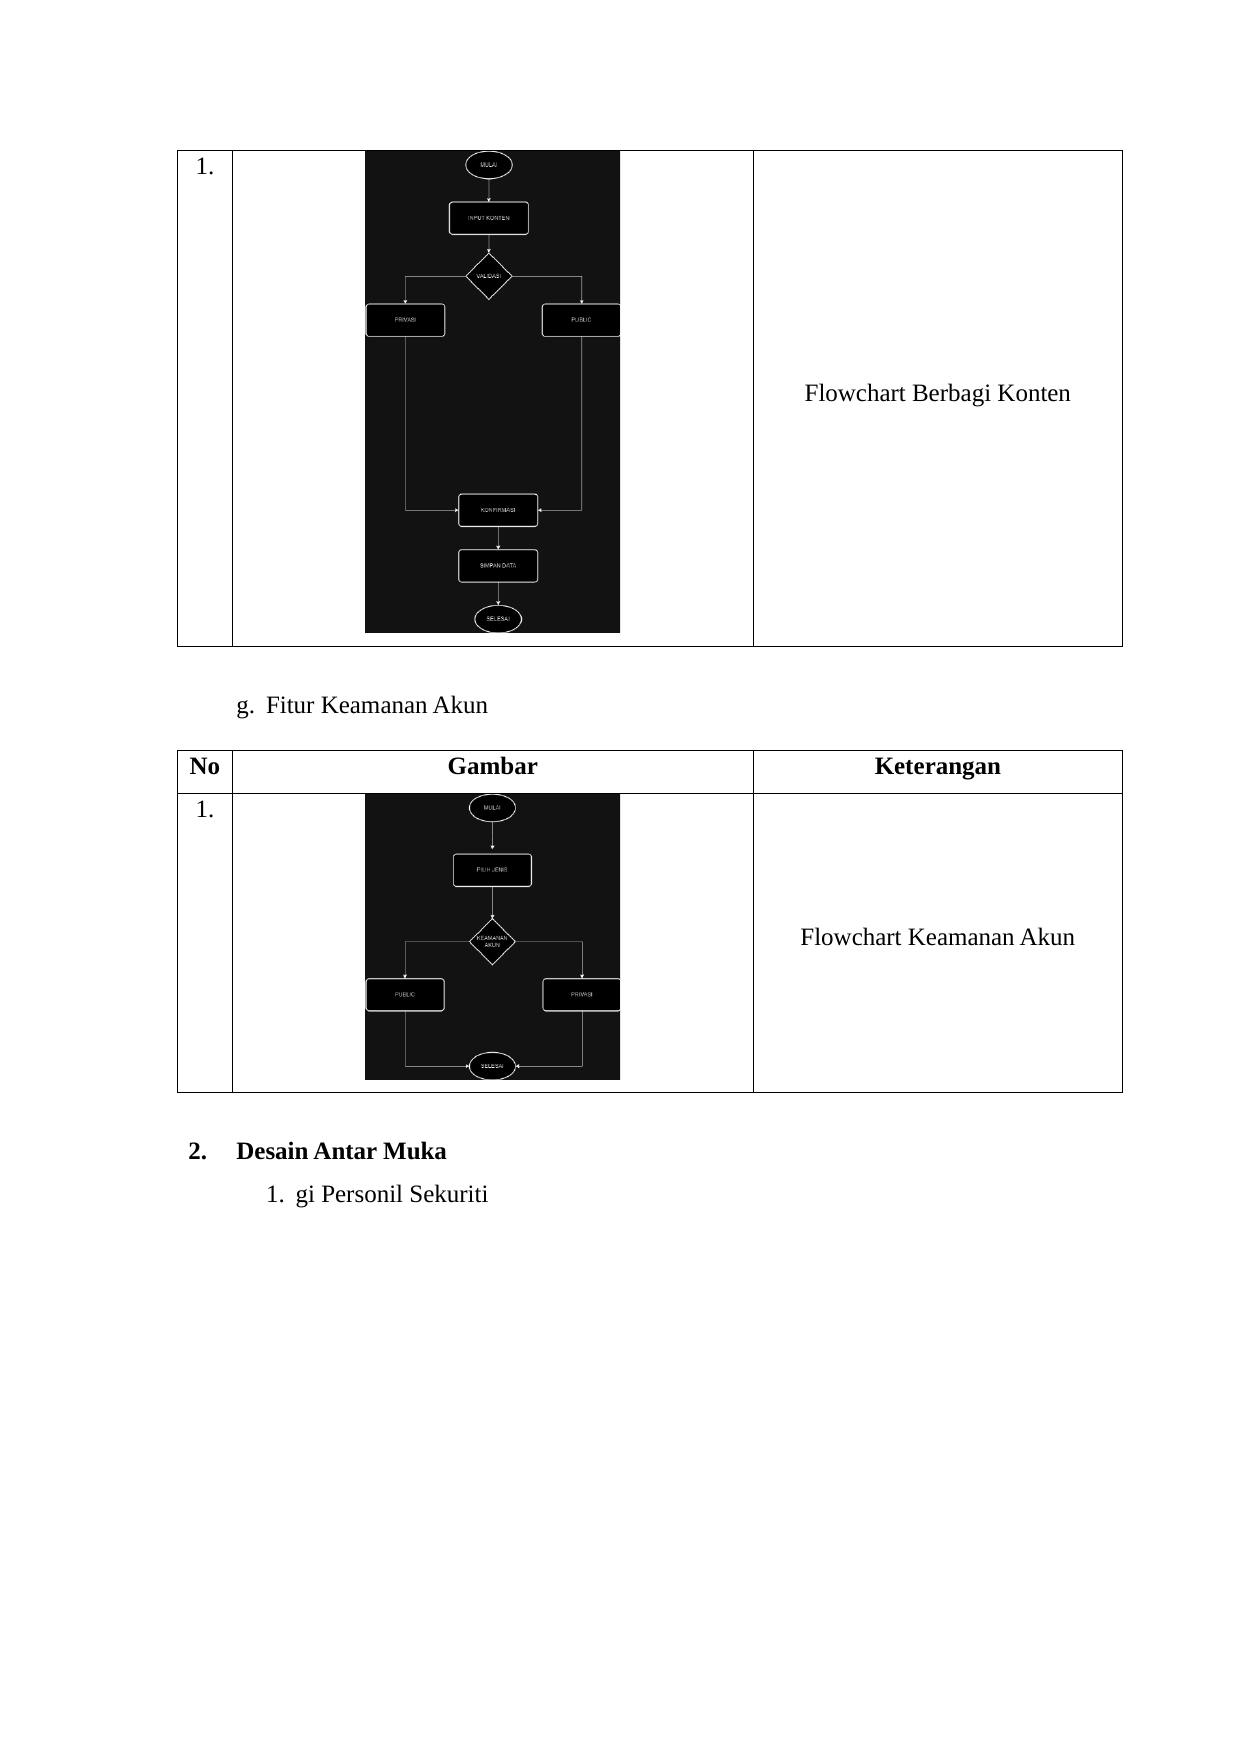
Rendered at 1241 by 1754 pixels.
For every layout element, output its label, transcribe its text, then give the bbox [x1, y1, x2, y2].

table_header Gambar [233, 751, 753, 793]
list Desain Antar Muka [207, 1136, 1120, 1165]
table_cell Flowchart Berbagi Konten [754, 151, 1122, 646]
table_header Keterangan [754, 751, 1122, 793]
table_cell Flowchart Keamanan Akun [754, 794, 1122, 1092]
table_header No [178, 751, 232, 793]
table_cell [233, 794, 753, 1092]
table_cell [233, 151, 753, 646]
table_cell 1. [178, 151, 232, 646]
list Fitur Keamanan Akun [236, 690, 1120, 719]
list gi Personil Sekuriti [266, 1179, 1120, 1208]
picture [365, 151, 621, 633]
table_cell 1. [178, 794, 232, 1092]
picture [365, 794, 621, 1080]
